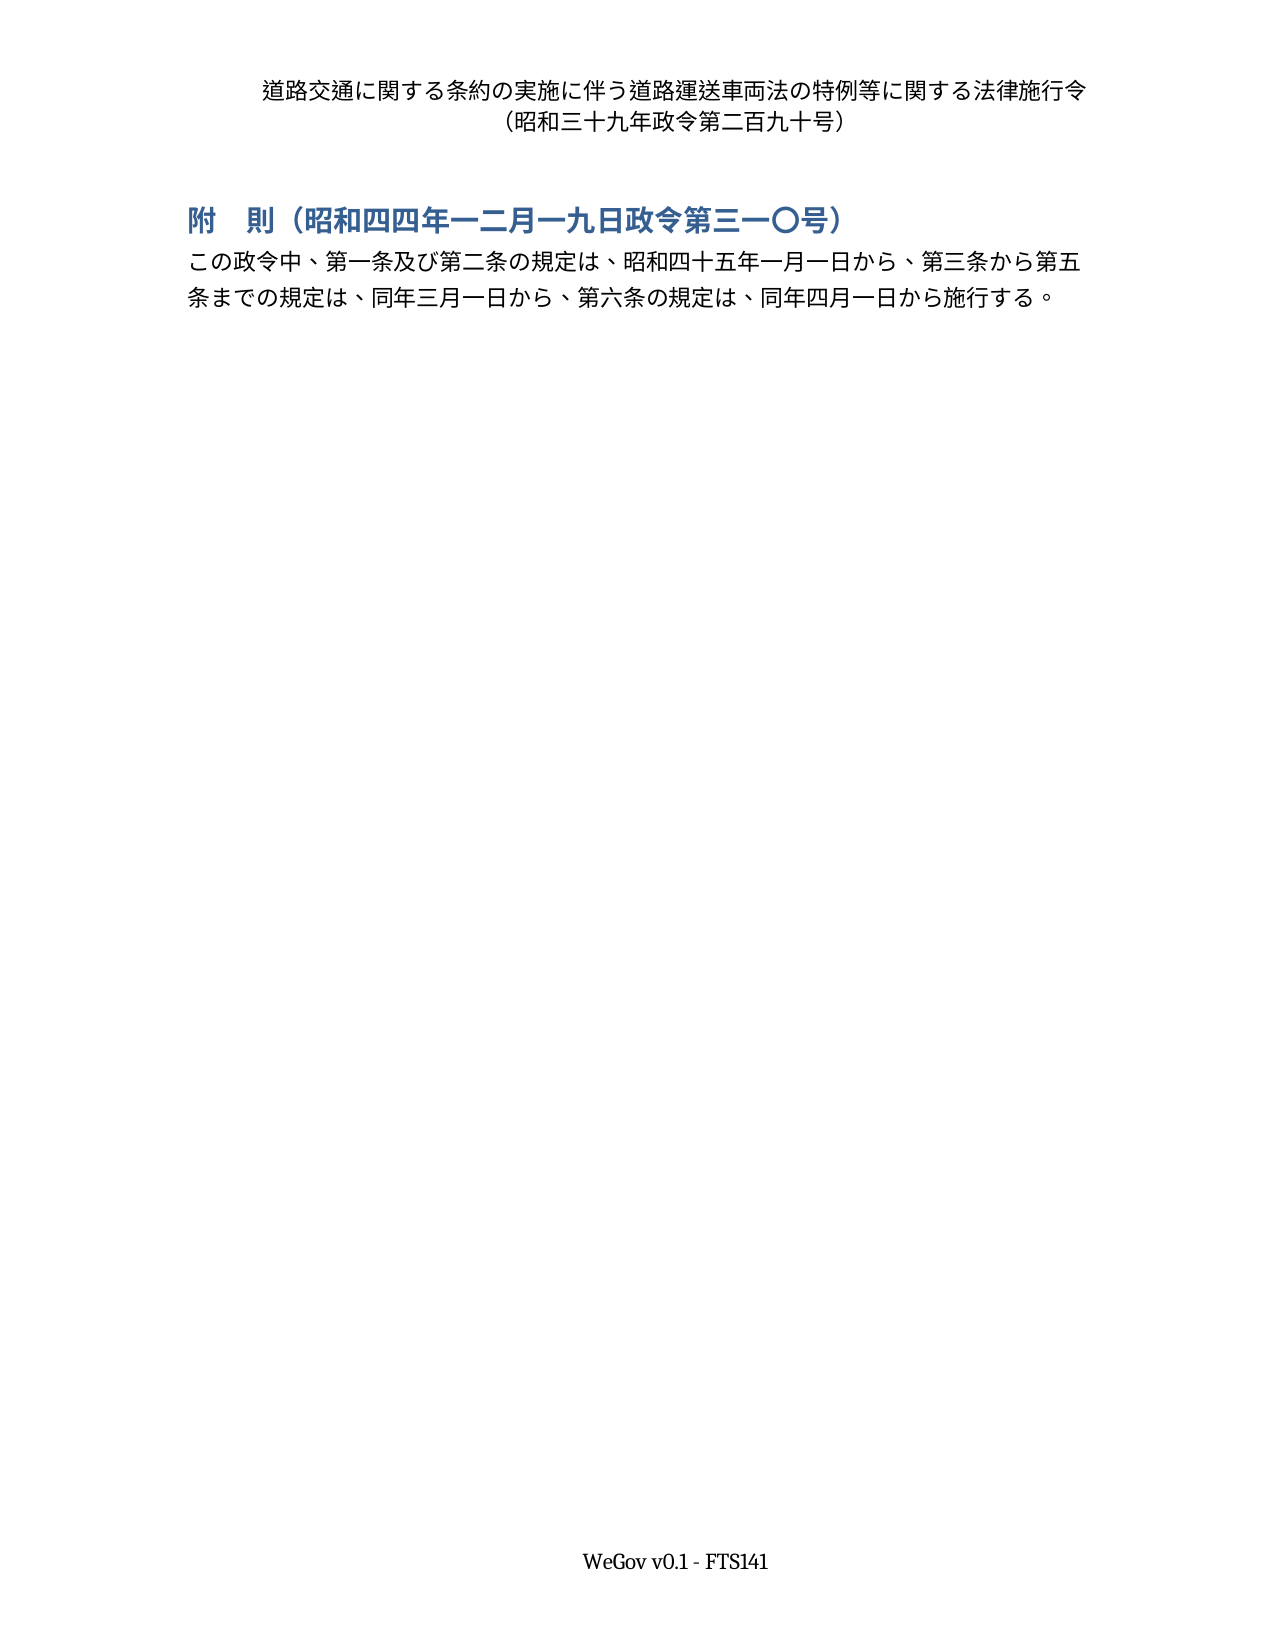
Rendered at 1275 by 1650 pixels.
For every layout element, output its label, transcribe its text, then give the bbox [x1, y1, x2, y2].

text この政令中、第一条及び第二条の規定は、昭和四十五年一月一日から、第三条から第五条までの規定は、同年三月一日から、第六条の規定は、同年四月一日から施行する。 [187, 246, 1087, 313]
subtitle 附 則（昭和四四年一二月一九日政令第三一〇号） [187, 200, 1087, 240]
